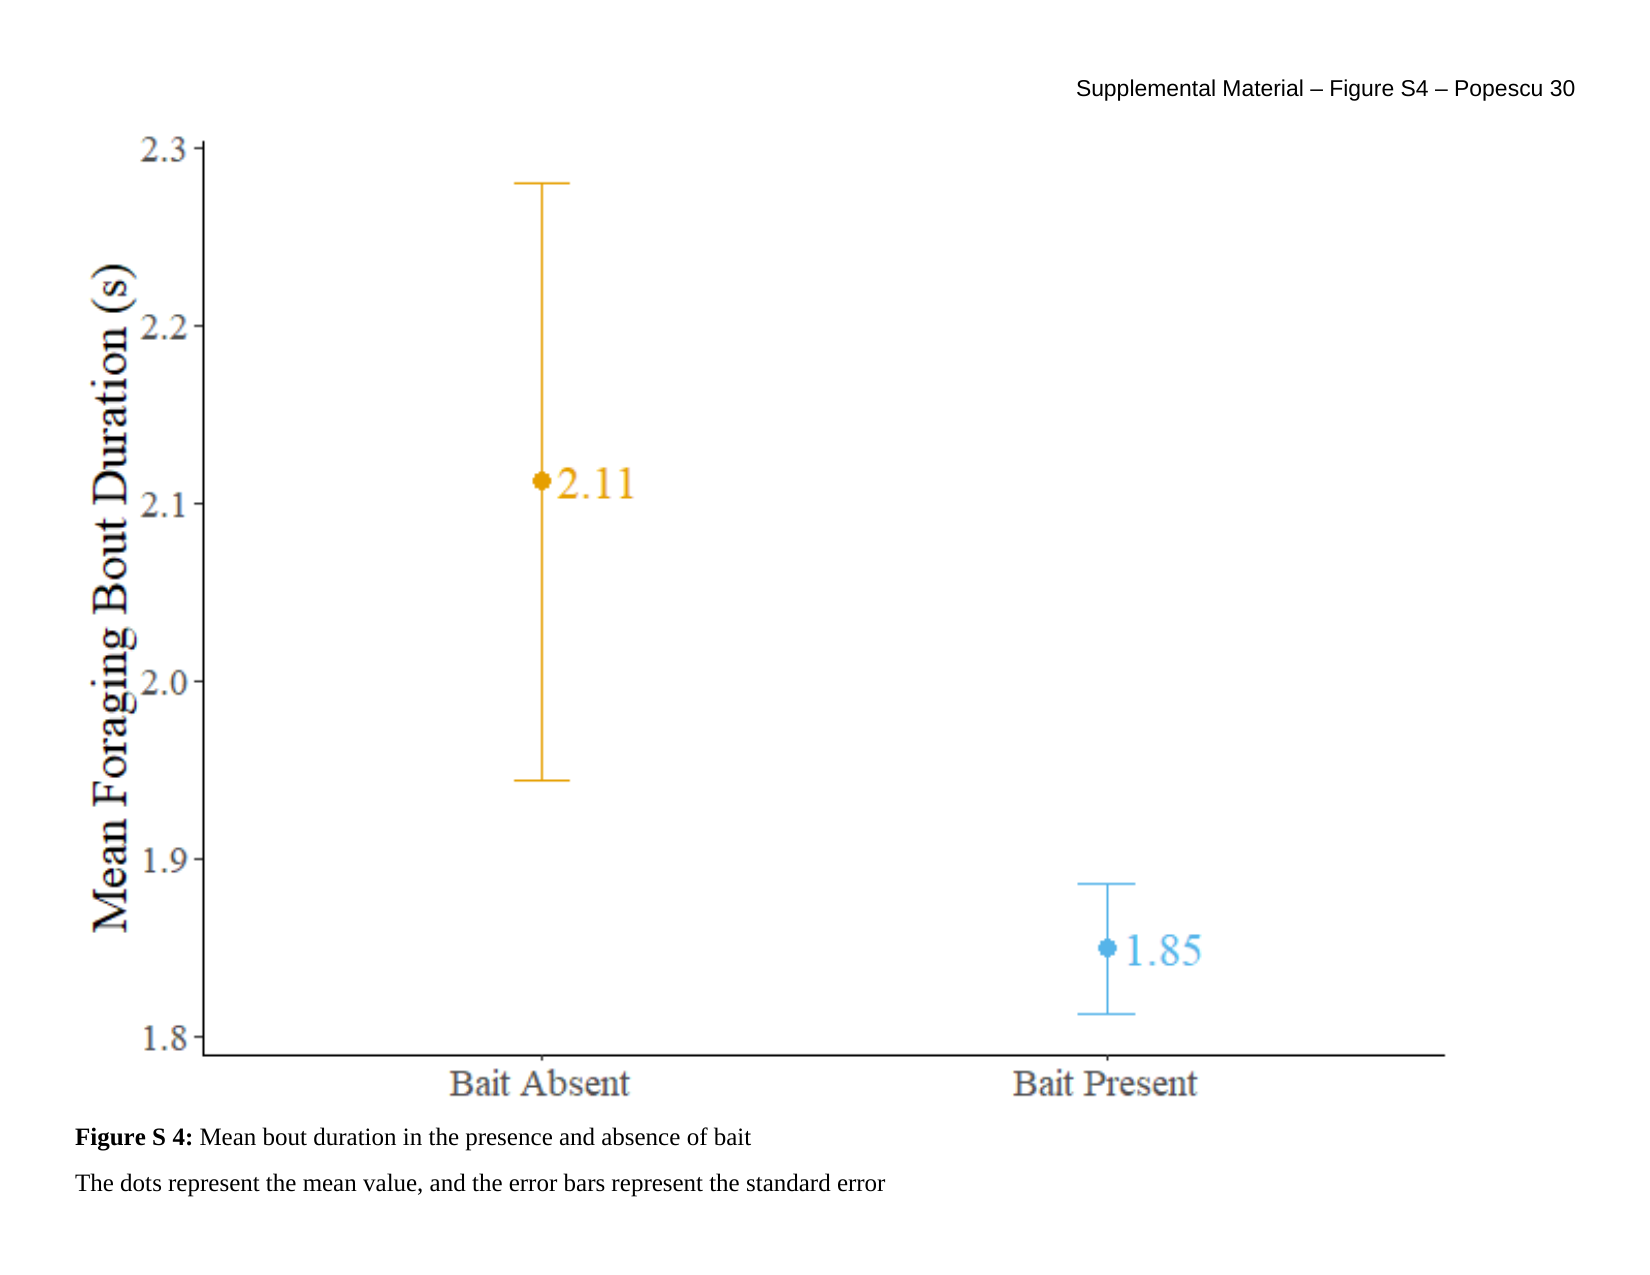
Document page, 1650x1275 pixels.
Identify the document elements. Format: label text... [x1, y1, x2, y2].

picture [75, 127, 1462, 1119]
text The dots represent the mean value, and the error bars represent the standard error [75, 1168, 1575, 1196]
